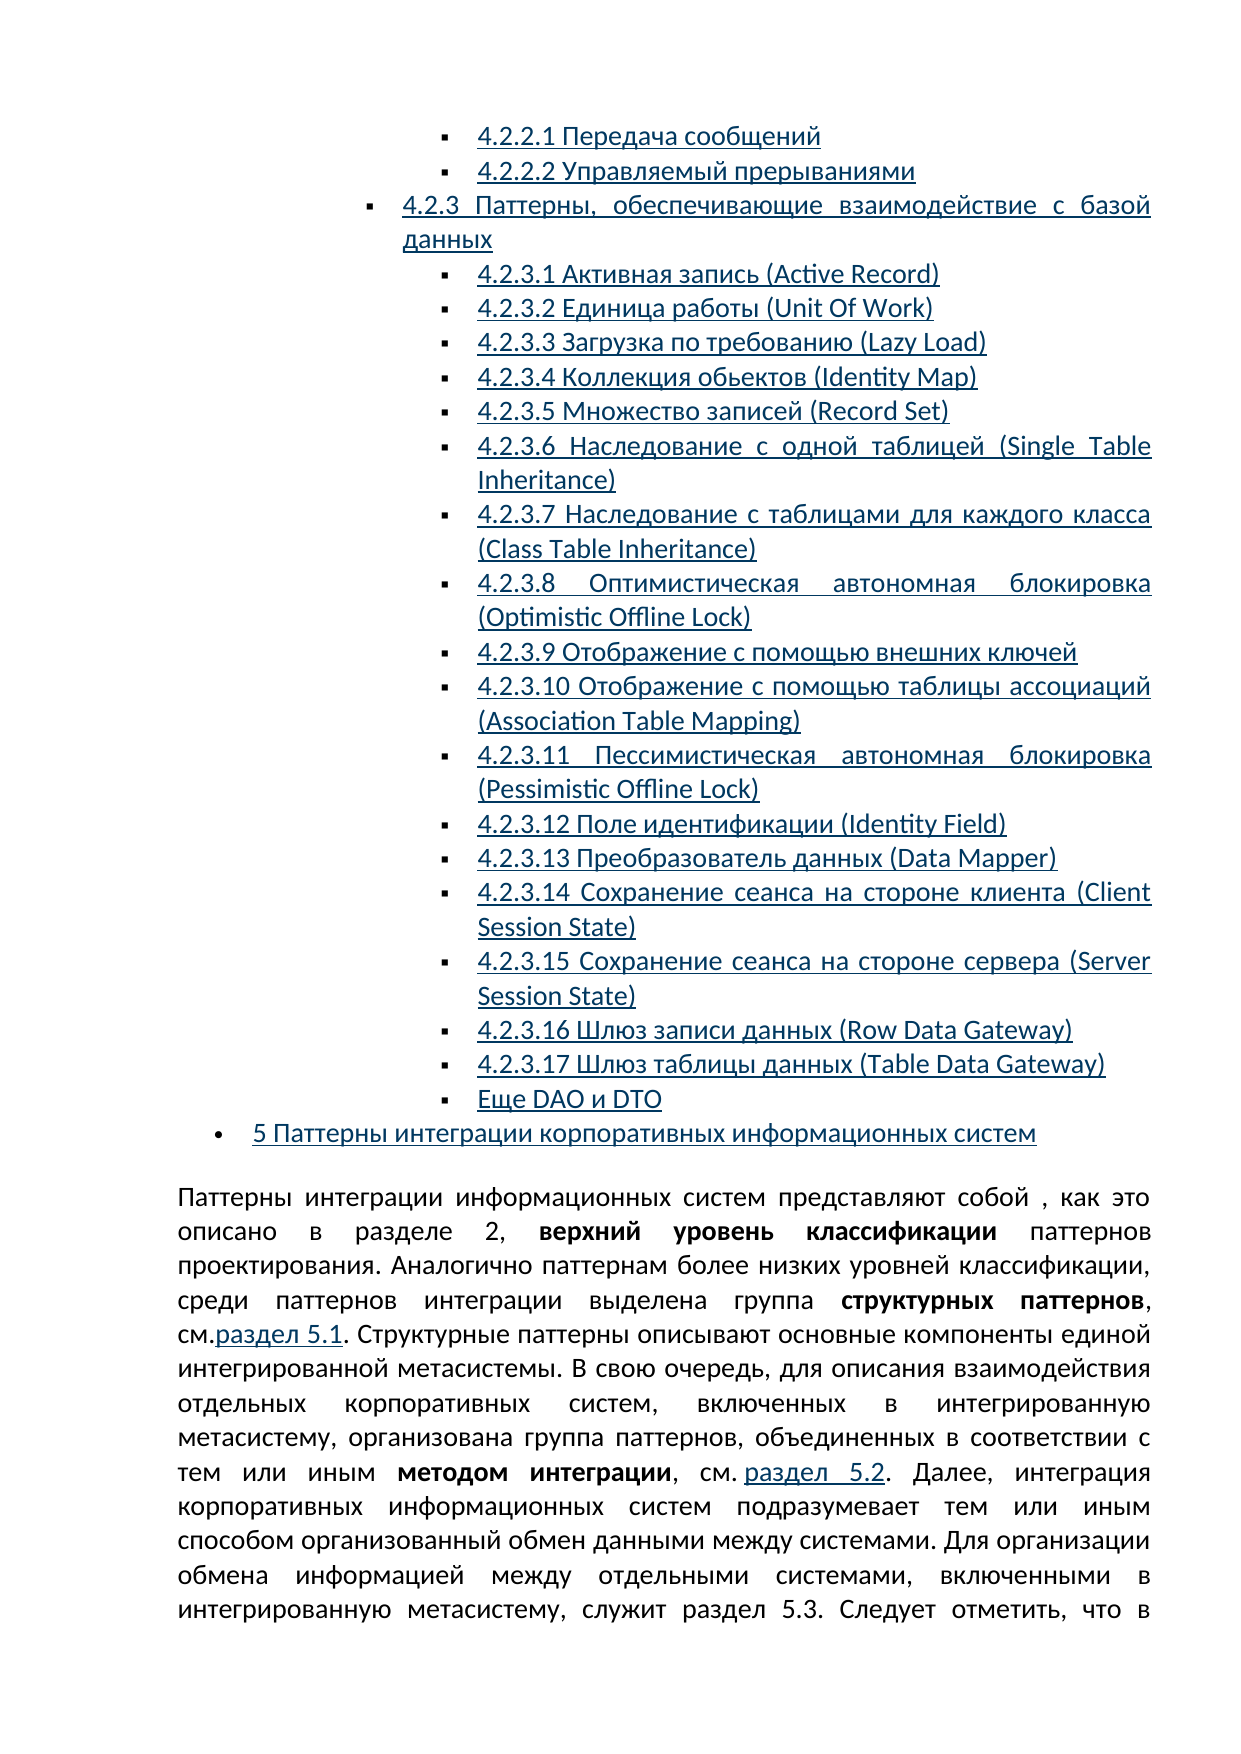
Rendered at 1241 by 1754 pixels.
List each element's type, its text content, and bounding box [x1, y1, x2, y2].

list 4.2.2.1 Передача сообщений [440, 118, 1152, 152]
list 4.2.3.17 Шлюз таблицы данных (Table Data Gateway) [440, 1046, 1152, 1081]
list 4.2.3.13 Преобразователь данных (Data Mapper) [440, 840, 1152, 874]
list 4.2.2.2 Управляемый прерываниями [440, 152, 1152, 187]
list 4.2.3.8 Оптимистическая автономная блокировка (Optimistic Offline Lock) [440, 565, 1152, 634]
list 4.2.3.9 Отображение с помощью внешних ключей [440, 634, 1152, 668]
list 4.2.3.10 Отображение с помощью таблицы ассоциаций (Association Table Mapping) [440, 668, 1152, 737]
list 4.2.3.12 Поле идентификации (Identity Field) [440, 806, 1152, 840]
list 4.2.3.15 Cохранение сеанса на стороне сервера (Server Session State) [440, 943, 1152, 1012]
list 4.2.3.3 Загрузка по требованию (Lazy Load) [440, 324, 1152, 359]
list 4.2.3.16 Шлюз записи данных (Row Data Gateway) [440, 1012, 1152, 1046]
list 4.2.3 Паттерны, обеспечивающие взаимодействие с базой данных [365, 187, 1152, 256]
list 4.2.3.2 Единица работы (Unit Of Work) [440, 290, 1152, 324]
list 4.2.3.14 Cохранение сеанса на стороне клиента (Client Session State) [440, 874, 1152, 943]
list 5 Паттерны интеграции корпоративных информационных систем [215, 1115, 1152, 1149]
list 4.2.3.5 Множество записей (Record Set) [440, 393, 1152, 427]
list 4.2.3.1 Активная запись (Active Record) [440, 256, 1152, 290]
list 4.2.3.4 Коллекция обьектов (Identity Map) [440, 359, 1152, 393]
list Еще DAO и DTO [440, 1081, 1152, 1115]
list 4.2.3.11 Пессимистическая автономная блокировка (Pessimistic Offline Lock) [440, 737, 1152, 806]
list 4.2.3.7 Наследование с таблицами для каждого класса (Class Table Inheritance) [440, 496, 1152, 565]
list 4.2.3.6 Наследование с одной таблицей (Single Table Inheritance) [440, 427, 1152, 496]
